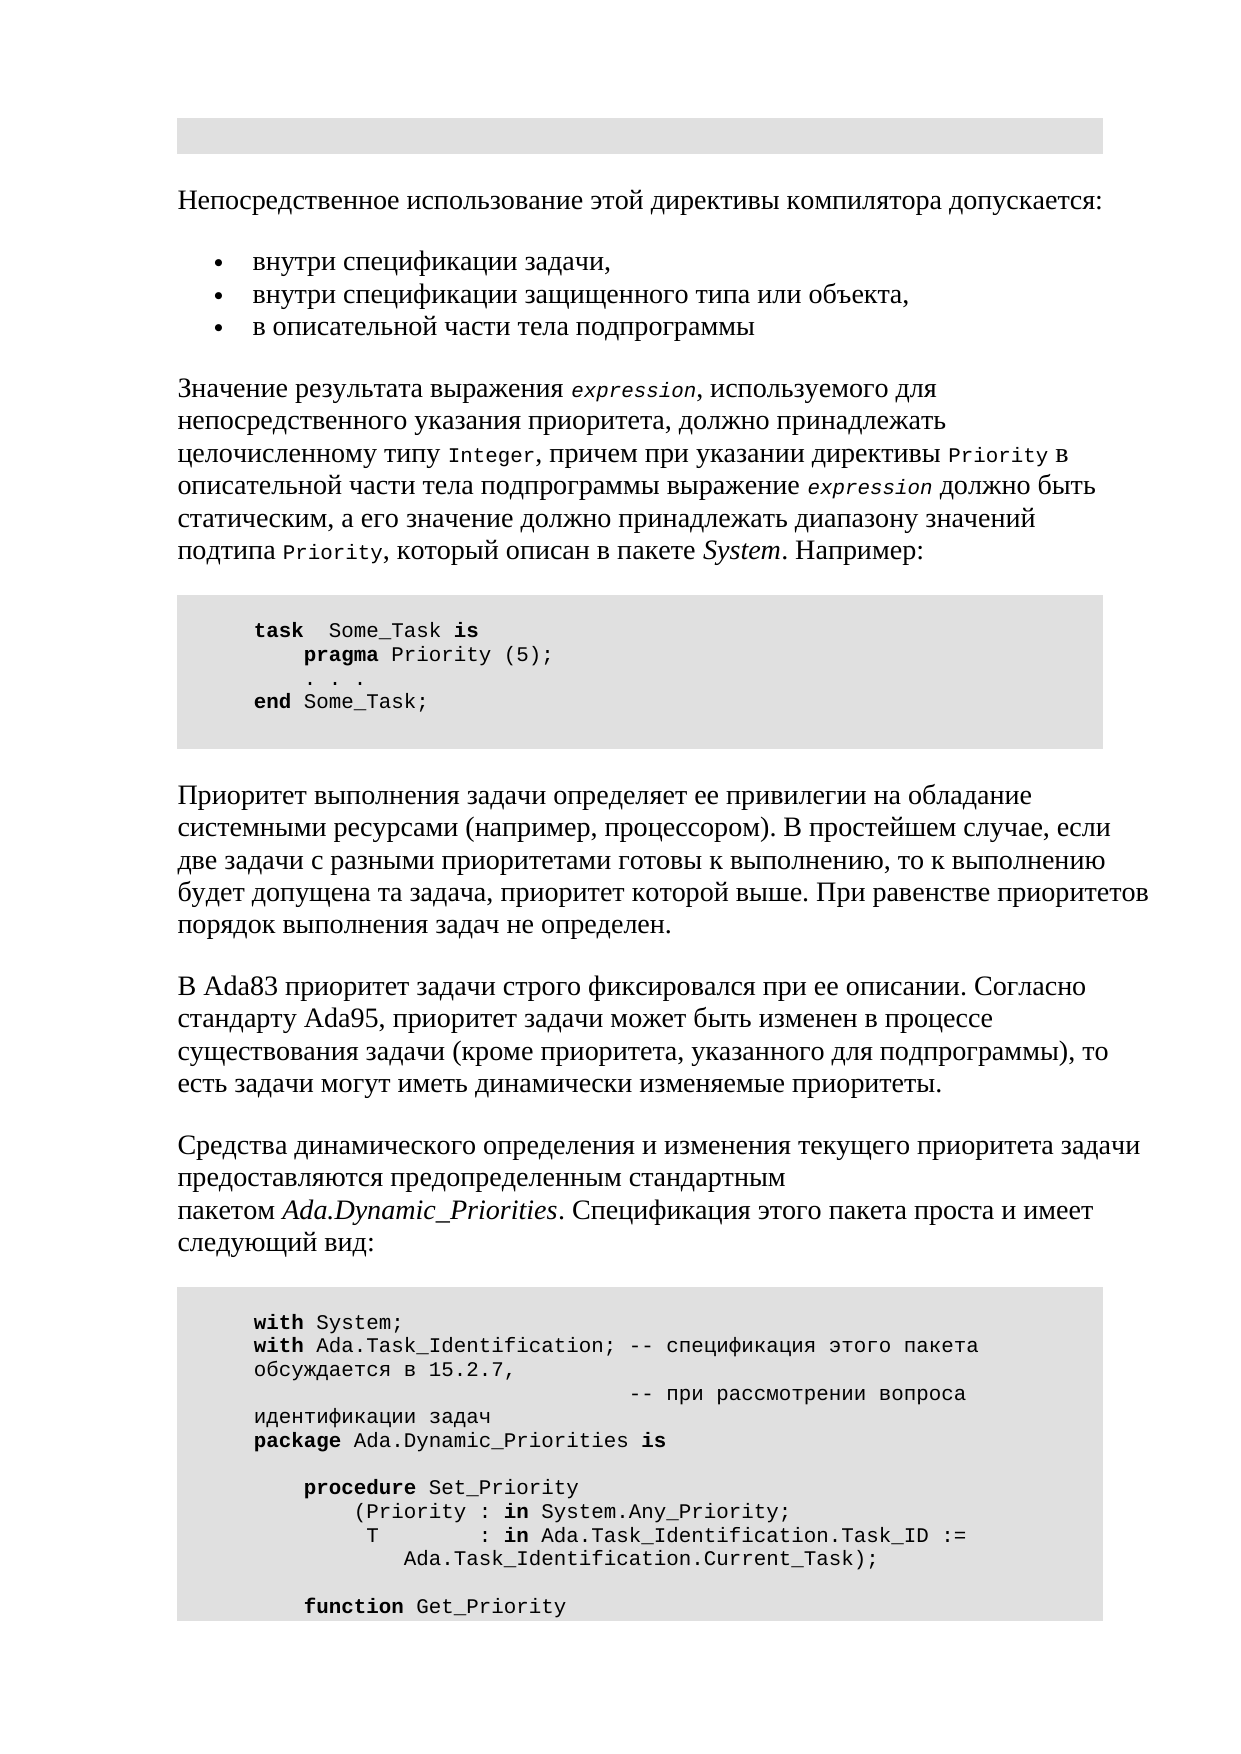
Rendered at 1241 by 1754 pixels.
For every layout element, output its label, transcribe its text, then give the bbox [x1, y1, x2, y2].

text В Ada83 приоритет задачи строго фиксировался при ее описании. Согласно стандарту Ada95, приоритет задачи может быть изменен в процессе существования задачи (кроме приоритета, указанного для подпрограммы), то есть задачи могут иметь динамически изменяемые приоритеты. [177, 969, 1152, 1099]
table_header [177, 118, 1103, 154]
table_header task Some_Task is pragma Priority (5); . . . end Some_Task; [177, 595, 1103, 749]
text Непосредственное использование этой директивы компилятора допускается: [177, 183, 1152, 215]
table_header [177, 1287, 1103, 1621]
list внутри спецификации защищенного типа или объекта, [215, 277, 1152, 309]
text Приоритет выполнения задачи определяет ее привилегии на обладание системными ресурсами (например, процессором). В простейшем случае, если две задачи с разными приоритетами готовы к выполнению, то к выполнению будет допущена та задача, приоритет которой выше. При равенстве приоритетов порядок выполнения задач не определен. [177, 778, 1152, 940]
text Значение результата выражения expression, используемого для непосредственного указания приоритета, должно принадлежать целочисленному типу Integer, причем при указании директивы Priority в описательной части тела подпрограммы выражение expression должно быть статическим, а его значение должно принадлежать диапазону значений подтипа Priority, который описан в пакете System. Например: [177, 371, 1152, 566]
list внутри спецификации задачи, [215, 244, 1152, 277]
text Средства динамического определения и изменения текущего приоритета задачи предоставляются предопределенным стандартным пакетом Ada.Dynamic_Priorities. Спецификация этого пакета проста и имеет следующий вид: [177, 1128, 1152, 1257]
list в описательной части тела подпрограммы [215, 309, 1152, 342]
